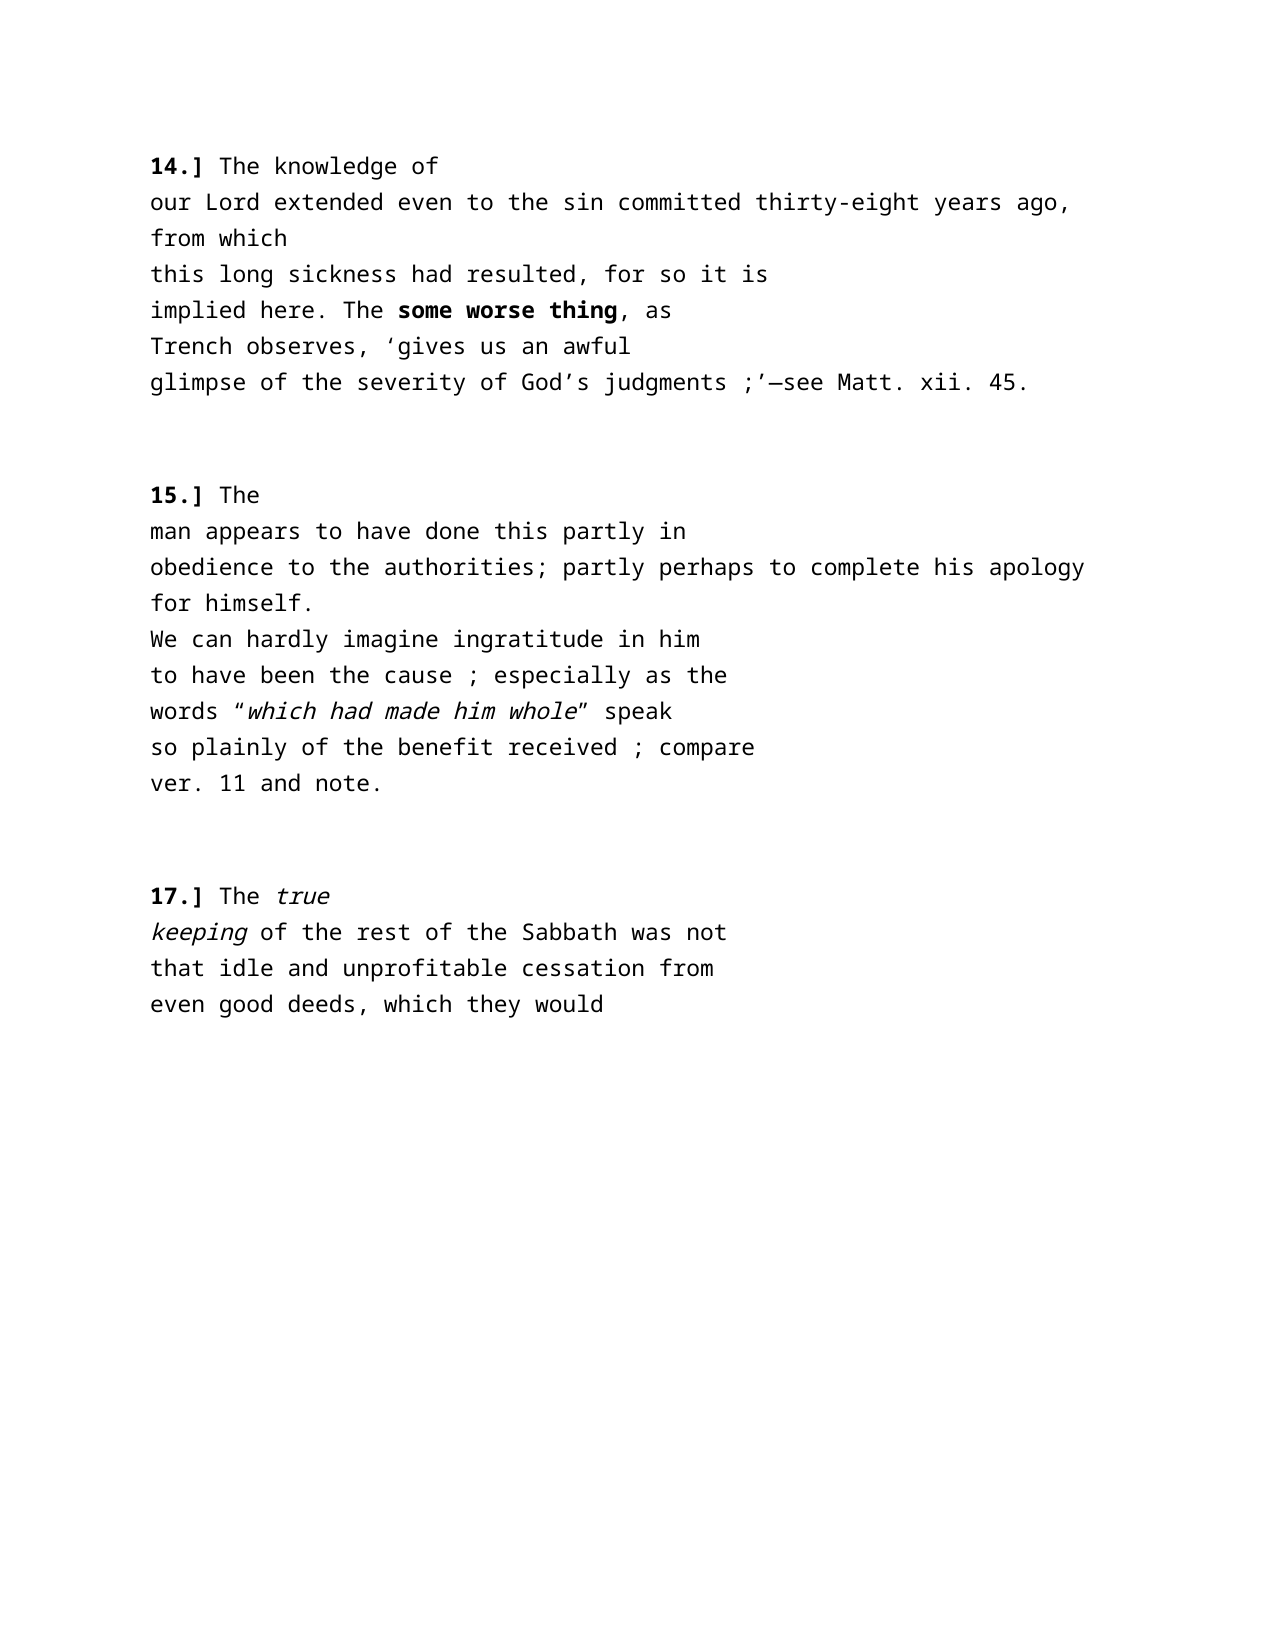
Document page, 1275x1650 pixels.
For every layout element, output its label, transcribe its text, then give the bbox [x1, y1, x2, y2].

text 15.] The man appears to have done this partly in obedience to the authorities; partly perhaps to complete his apology for himself. We can hardly imagine ingratitude in him to have been the cause ; especially as the words “which had made him whole” speak so plainly of the benefit received ; compare ver. 11 and note. [150, 479, 1125, 798]
text 14.] The knowledge of our Lord extended even to the sin committed thirty-eight years ago, from which this long sickness had resulted, for so it is implied here. The some worse thing, as Trench observes, ‘gives us an awful glimpse of the severity of God’s judgments ;’—see Matt. xii. 45. [150, 150, 1125, 397]
text 17.] The true keeping of the rest of the Sabbath was not that idle and unprofitable cessation from even good deeds, which they would [150, 880, 1125, 1019]
